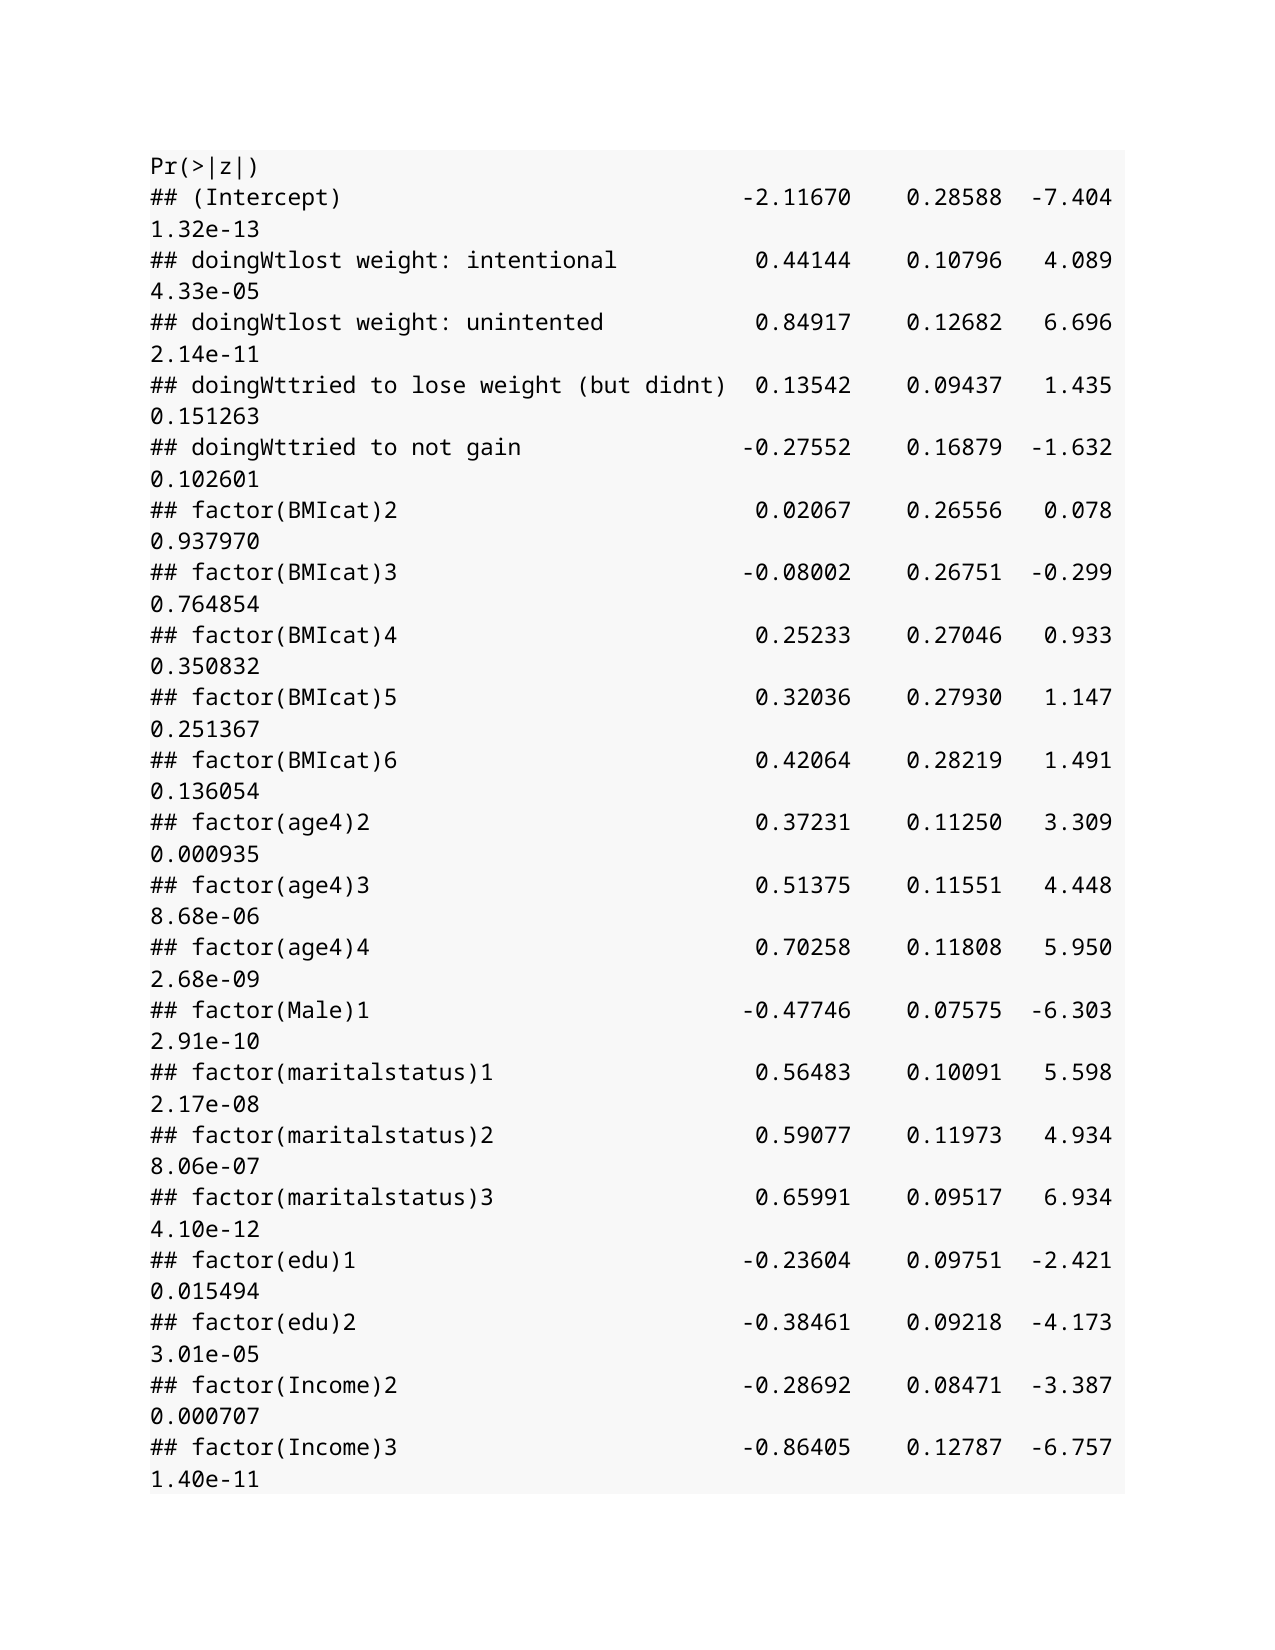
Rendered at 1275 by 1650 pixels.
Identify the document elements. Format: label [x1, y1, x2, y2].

text [150, 150, 1125, 1494]
